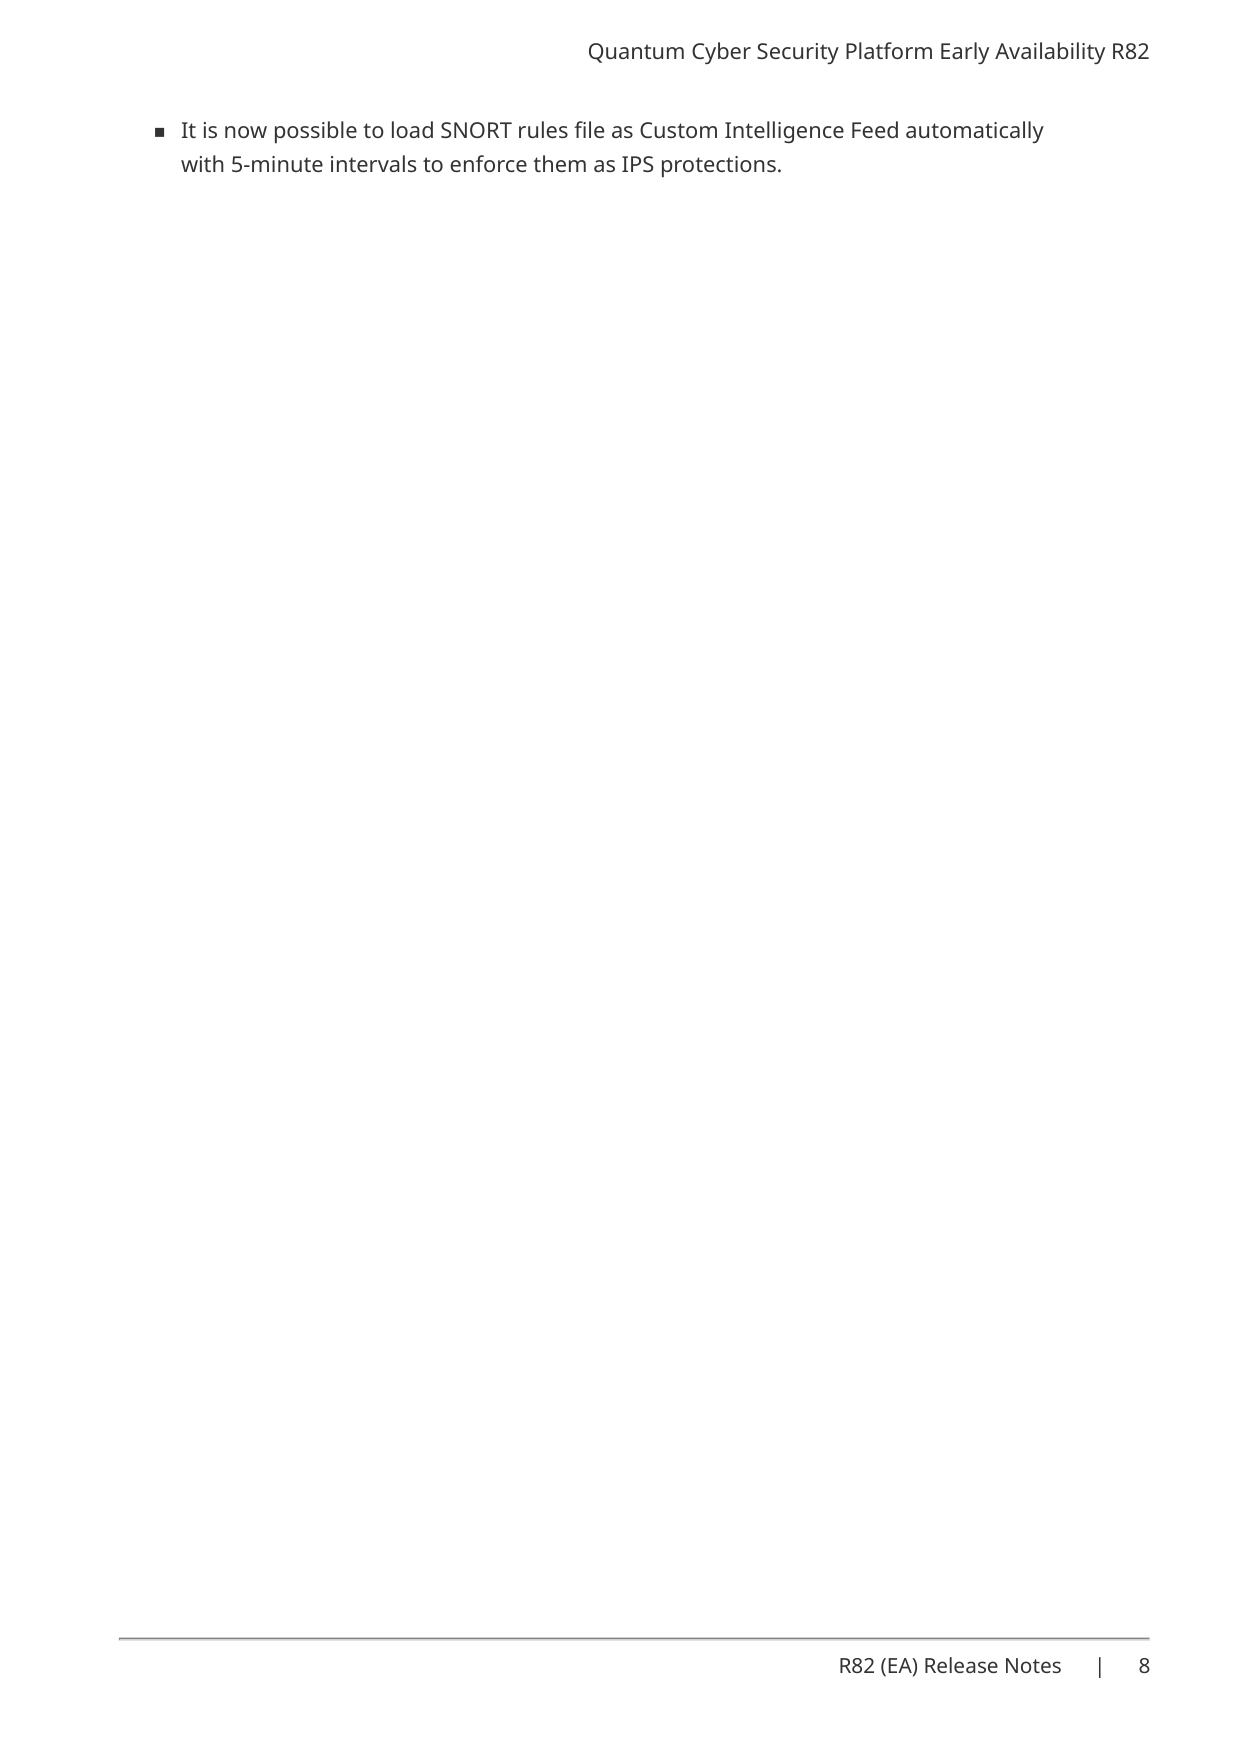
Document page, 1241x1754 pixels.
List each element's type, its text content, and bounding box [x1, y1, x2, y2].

list It is now possible to load SNORT rules file as Custom Intelligence Feed automatically with 5-minute intervals to enforce them as IPS protections. [154, 115, 1073, 178]
